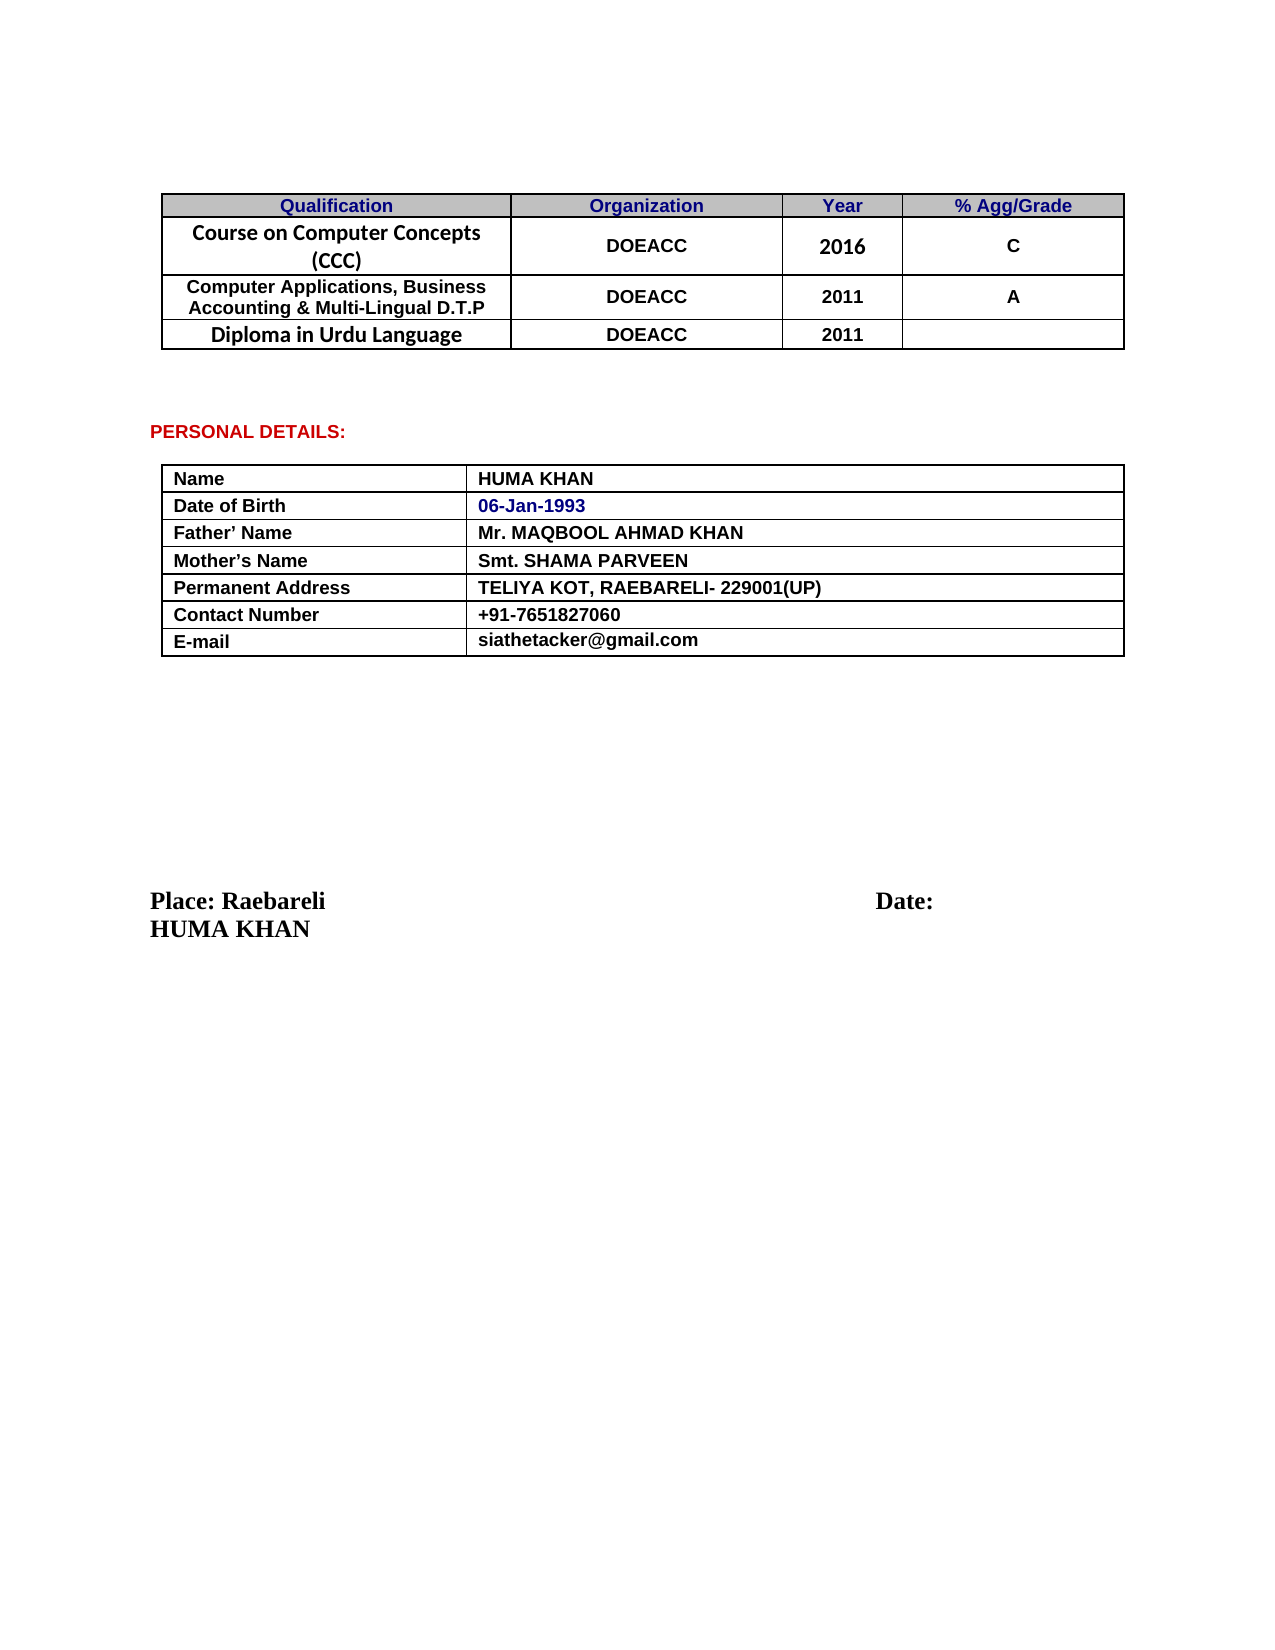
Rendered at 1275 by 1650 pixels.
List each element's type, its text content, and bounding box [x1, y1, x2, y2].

table_cell E-mail [163, 629, 466, 655]
table_cell DOEACC [512, 218, 782, 274]
table_cell siathetacker@gmail.com [467, 629, 1123, 655]
table_header Name [163, 466, 466, 491]
table_cell 2011 [783, 320, 902, 348]
text personal details: [150, 421, 1125, 442]
table_cell Computer Applications, Business Accounting & Multi-Lingual D.T.P [163, 276, 510, 318]
table_cell Smt. SHAMA PARVEEN [467, 547, 1123, 573]
table_cell DOEACC [512, 276, 782, 318]
table_cell DOEACC [512, 320, 782, 348]
table_cell Mother’s Name [163, 547, 466, 573]
table_cell Father’ Name [163, 520, 466, 546]
table_cell 2016 [783, 218, 902, 274]
table_header % Agg/Grade [903, 195, 1123, 216]
table_cell Date of Birth [163, 493, 466, 518]
table_cell Mr. MAQBOOL AHMAD KHAN [467, 520, 1123, 546]
table_cell Diploma in Urdu Language [163, 320, 510, 348]
table_cell 2011 [783, 276, 902, 318]
table_cell TELIYA KOT, RAEBARELI- 229001(UP) [467, 575, 1123, 600]
table_header Qualification [163, 195, 510, 216]
table_header HUMA KHAN [467, 466, 1123, 491]
table_cell Course on Computer Concepts (CCC) [163, 218, 510, 274]
table_cell C [903, 218, 1123, 274]
table_cell 06-Jan-1993 [467, 493, 1123, 518]
table_cell A [903, 276, 1123, 318]
text Place: Raebareli Date: HUMA KHAN [150, 886, 1125, 943]
table_cell +91-7651827060 [467, 602, 1123, 628]
table_cell Permanent Address [163, 575, 466, 600]
table_cell Contact Number [163, 602, 466, 628]
table_header Year [783, 195, 902, 216]
table_cell [903, 320, 1123, 348]
table_header Organization [512, 195, 782, 216]
